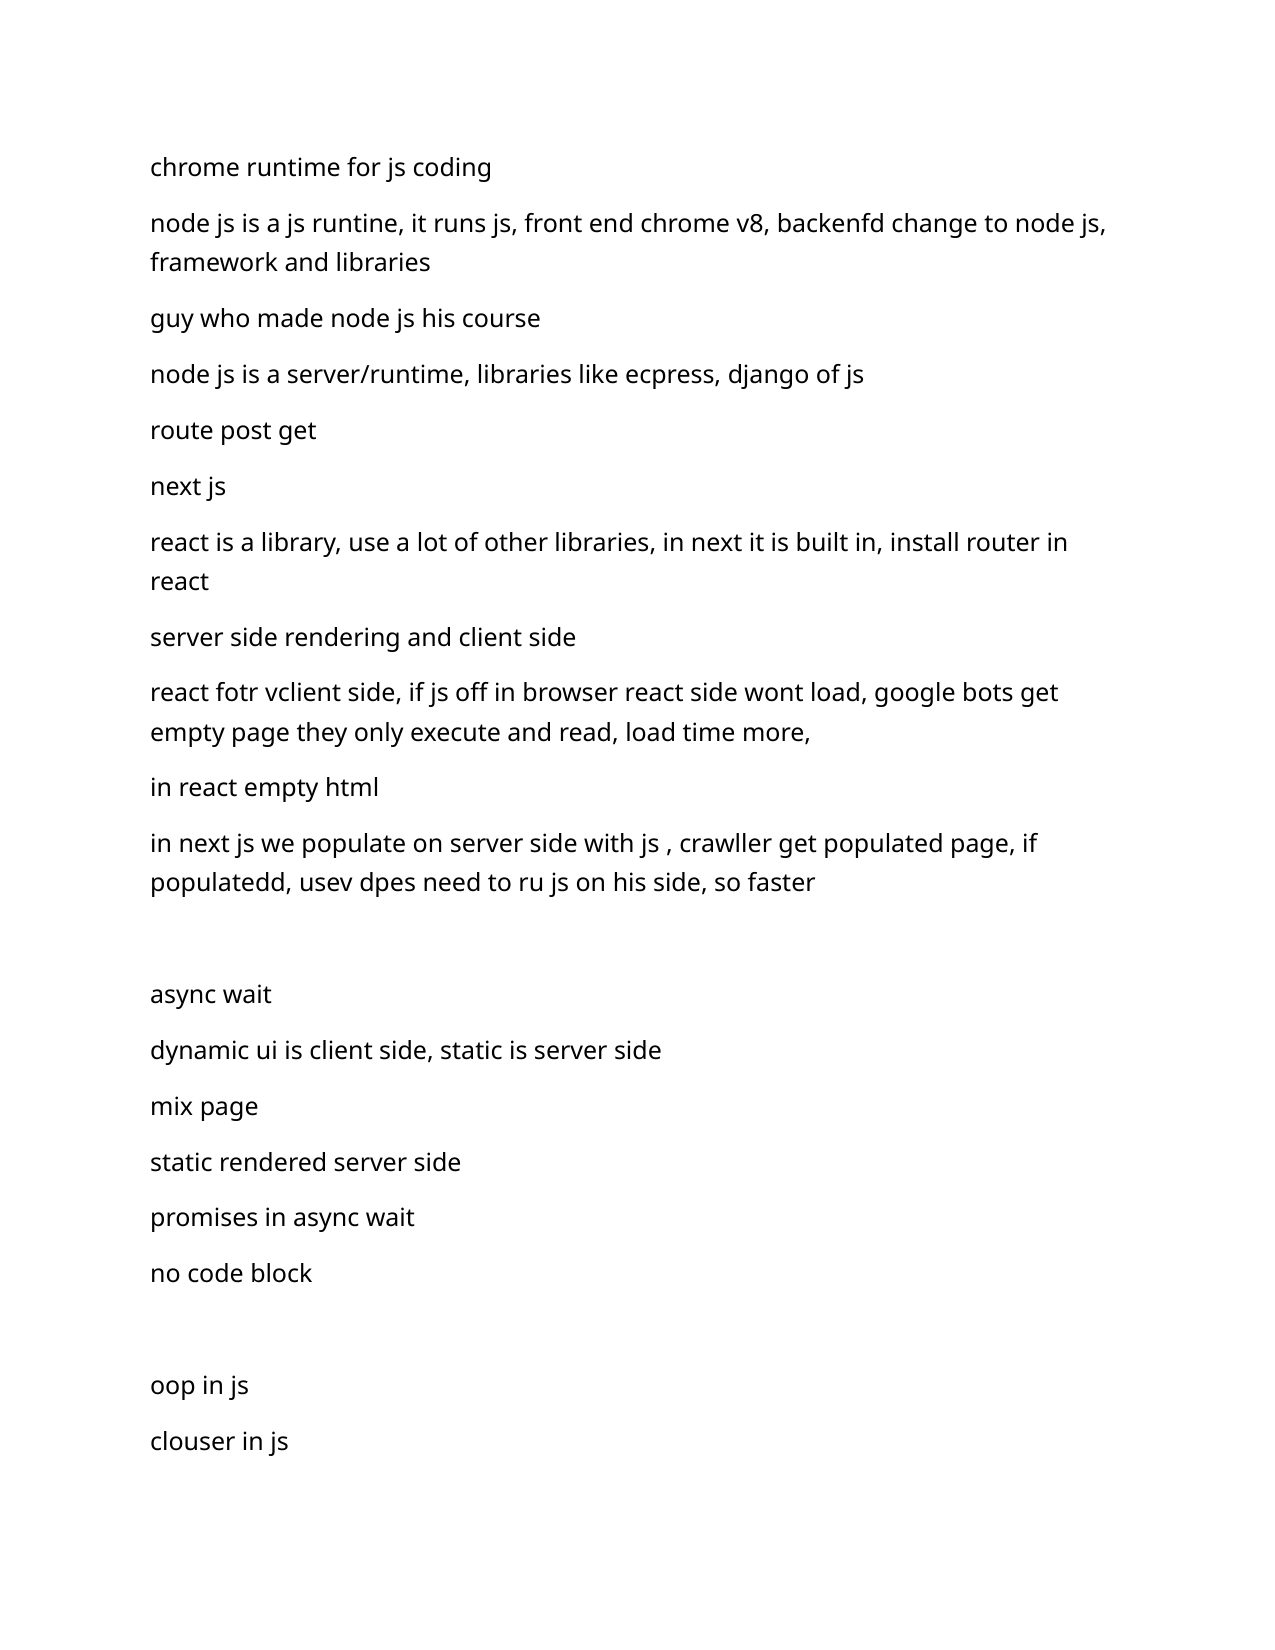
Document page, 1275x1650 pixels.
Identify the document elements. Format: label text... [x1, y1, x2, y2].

text promises in async wait [150, 1200, 1125, 1234]
text route post get [150, 412, 1125, 447]
text no code block [150, 1256, 1125, 1290]
text dynamic ui is client side, static is server side [150, 1032, 1125, 1067]
text in react empty html [150, 770, 1125, 804]
text next js [150, 468, 1125, 502]
text mix page [150, 1088, 1125, 1122]
text node js is a js runtine, it runs js, front end chrome v8, backenfd change to node js, framework and libraries [150, 206, 1125, 279]
text oop in js [150, 1367, 1125, 1402]
text node js is a server/runtime, libraries like ecpress, django of js [150, 357, 1125, 391]
text in next js we populate on server side with js , crawller get populated page, if populatedd, usev dpes need to ru js on his side, so faster [150, 826, 1125, 899]
text react fotr vclient side, if js off in browser react side wont load, google bots get empty page they only execute and read, load time more, [150, 675, 1125, 748]
text guy who made node js his course [150, 301, 1125, 335]
text async wait [150, 977, 1125, 1011]
text server side rendering and client side [150, 619, 1125, 653]
text chrome runtime for js coding [150, 150, 1125, 184]
text static rendered server side [150, 1144, 1125, 1178]
text react is a library, use a lot of other libraries, in next it is built in, install router in react [150, 524, 1125, 597]
text clouser in js [150, 1423, 1125, 1457]
